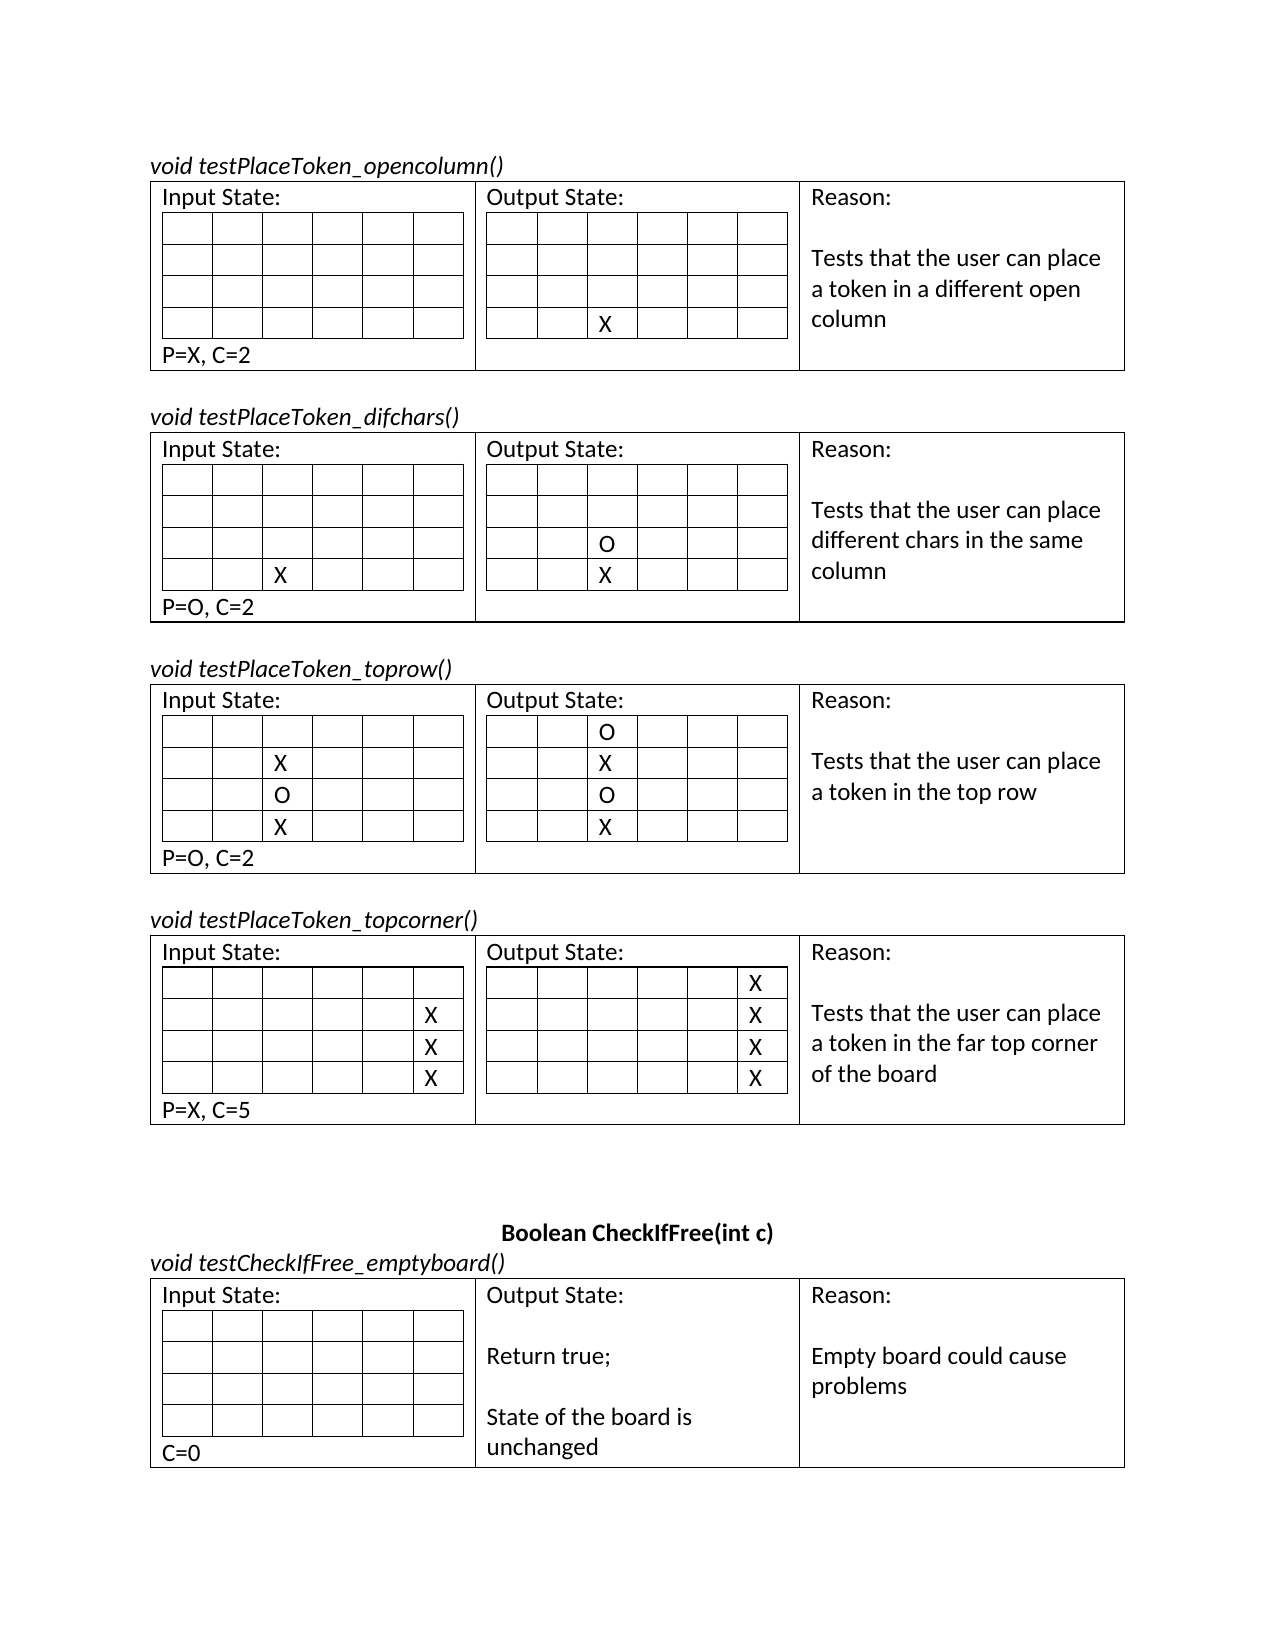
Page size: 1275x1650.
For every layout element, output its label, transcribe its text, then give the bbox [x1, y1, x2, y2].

table_header Output State: [476, 433, 799, 621]
table_header Reason: Empty board could cause problems [800, 1279, 1124, 1467]
text void testPlaceToken_opencolumn() [150, 150, 1125, 181]
text void testCheckIfFree_emptyboard() [150, 1247, 1125, 1278]
text void testPlaceToken_toprow() [150, 653, 1125, 683]
table_header Input State: P=X, C=5 [151, 936, 475, 1124]
table_header Reason: Tests that the user can place a token in a different open column [800, 182, 1124, 370]
table_header Input State: P=O, C=2 [151, 433, 475, 621]
table_header Output State: [476, 182, 799, 370]
table_header Output State: [476, 936, 799, 1124]
table_header Input State: P=X, C=2 [151, 182, 475, 370]
table_header Reason: Tests that the user can place a token in the top row [800, 685, 1124, 873]
table_header Input State: C=0 [151, 1279, 475, 1467]
text Boolean CheckIfFree(int c) [150, 1217, 1125, 1247]
table_header Reason: Tests that the user can place a token in the far top corner of the board [800, 936, 1124, 1124]
table_header Reason: Tests that the user can place different chars in the same column [800, 433, 1124, 621]
table_header Output State: [476, 685, 799, 873]
text void testPlaceToken_difchars() [150, 401, 1125, 432]
table_header Input State: P=O, C=2 [151, 685, 475, 873]
table_header Output State: Return true; State of the board is unchanged [476, 1279, 799, 1467]
text void testPlaceToken_topcorner() [150, 904, 1125, 935]
